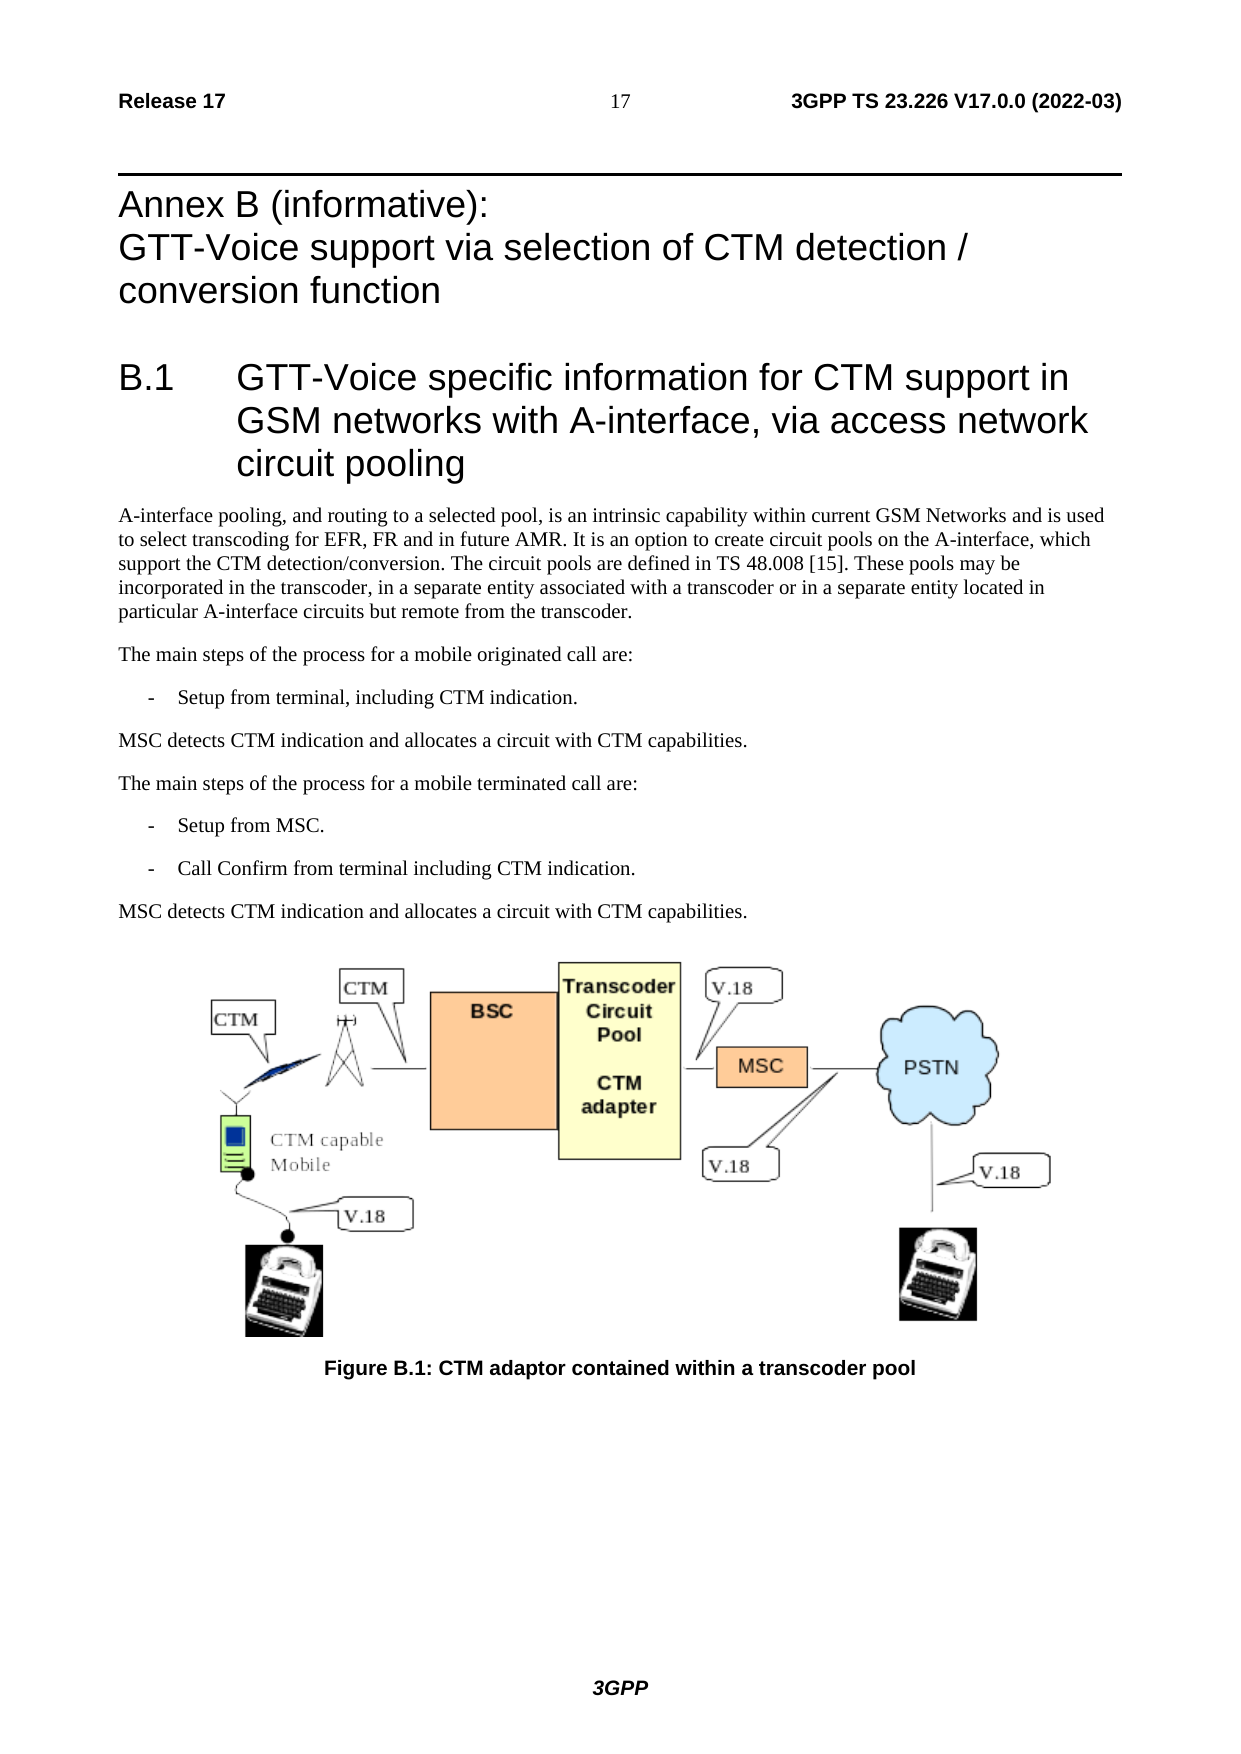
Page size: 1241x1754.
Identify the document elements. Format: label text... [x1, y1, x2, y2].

text - Setup from MSC. [148, 813, 1122, 837]
text MSC detects CTM indication and allocates a circuit with CTM capabilities. [118, 899, 1122, 923]
text A-interface pooling, and routing to a selected pool, is an intrinsic capability within current GSM Networks and is used to select transcoding for EFR, FR and in future AMR. It is an option to create circuit pools on the A-interface, which support the CTM detection/conversion. The circuit pools are defined in TS 48.008 [15]. These pools may be incorporated in the transcoder, in a separate entity associated with a transcoder or in a separate entity located in particular A-interface circuits but remote from the transcoder. [118, 503, 1122, 623]
subtitle B.1 GTT-Voice specific information for CTM support in GSM networks with A-interface, via access network circuit pooling [118, 346, 1122, 484]
text - Call Confirm from terminal including CTM indication. [148, 856, 1122, 880]
text MSC detects CTM indication and allocates a circuit with CTM capabilities. [118, 728, 1122, 752]
subtitle Annex B (informative): GTT-Voice support via selection of CTM detection / conversion function [118, 176, 1122, 311]
text - Setup from terminal, including CTM indication. [148, 685, 1122, 709]
text Figure B.1: CTM adaptor contained within a transcoder pool [118, 1355, 1122, 1379]
text The main steps of the process for a mobile originated call are: [118, 642, 1122, 666]
text The main steps of the process for a mobile terminated call are: [118, 771, 1122, 795]
